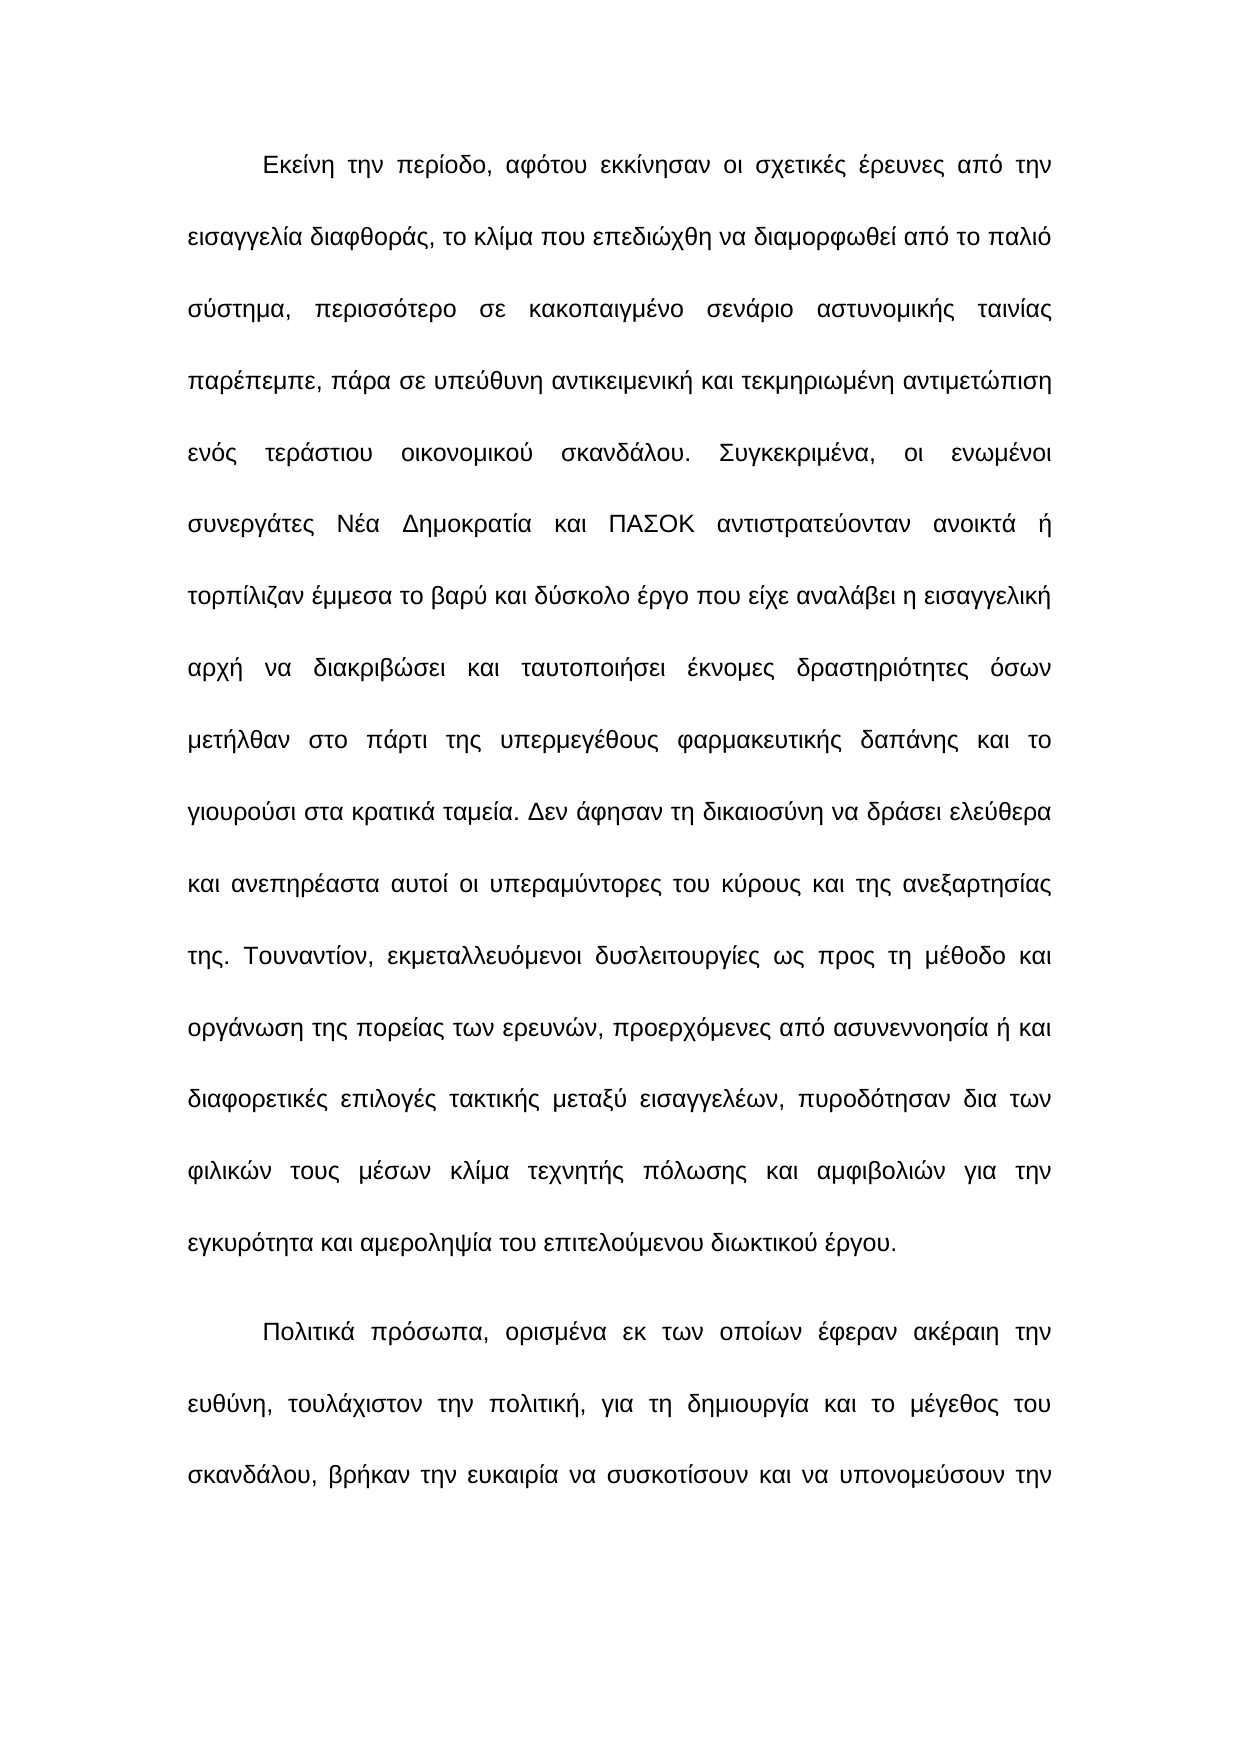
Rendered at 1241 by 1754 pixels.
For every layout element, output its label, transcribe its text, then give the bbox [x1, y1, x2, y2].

text Εκείνη την περίοδο, αφότου εκκίνησαν οι σχετικές έρευνες από την εισαγγελία διαφθοράς, το κλίμα που επεδιώχθη να διαμορφωθεί από το παλιό σύστημα, περισσότερο σε κακοπαιγμένο σενάριο αστυνομικής ταινίας παρέπεμπε, πάρα σε υπεύθυνη αντικειμενική και τεκμηριωμένη αντιμετώπιση ενός τεράστιου οικονομικού σκανδάλου. Συγκεκριμένα, οι ενωμένοι συνεργάτες Νέα Δημοκρατία και ΠΑΣΟΚ αντιστρατεύονταν ανοικτά ή τορπίλιζαν έμμεσα το βαρύ και δύσκολο έργο που είχε αναλάβει η εισαγγελική αρχή να διακριβώσει και ταυτοποιήσει έκνομες δραστηριότητες όσων μετήλθαν στο πάρτι της υπερμεγέθους φαρμακευτικής δαπάνης και το γιουρούσι στα κρατικά ταμεία. Δεν άφησαν τη δικαιοσύνη να δράσει ελεύθερα και ανεπηρέαστα αυτοί οι υπεραμύντορες του κύρους και της ανεξαρτησίας της. Τουναντίον, εκμεταλλευόμενοι δυσλειτουργίες ως προς τη μέθοδο και οργάνωση της πορείας των ερευνών, προερχόμενες από ασυνεννοησία ή και διαφορετικές επιλογές τακτικής μεταξύ εισαγγελέων, πυροδότησαν δια των φιλικών τους μέσων κλίμα τεχνητής πόλωσης και αμφιβολιών για την εγκυρότητα και αμεροληψία του επιτελούμενου διωκτικού έργου. [187, 150, 1053, 1257]
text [187, 1317, 1053, 1489]
